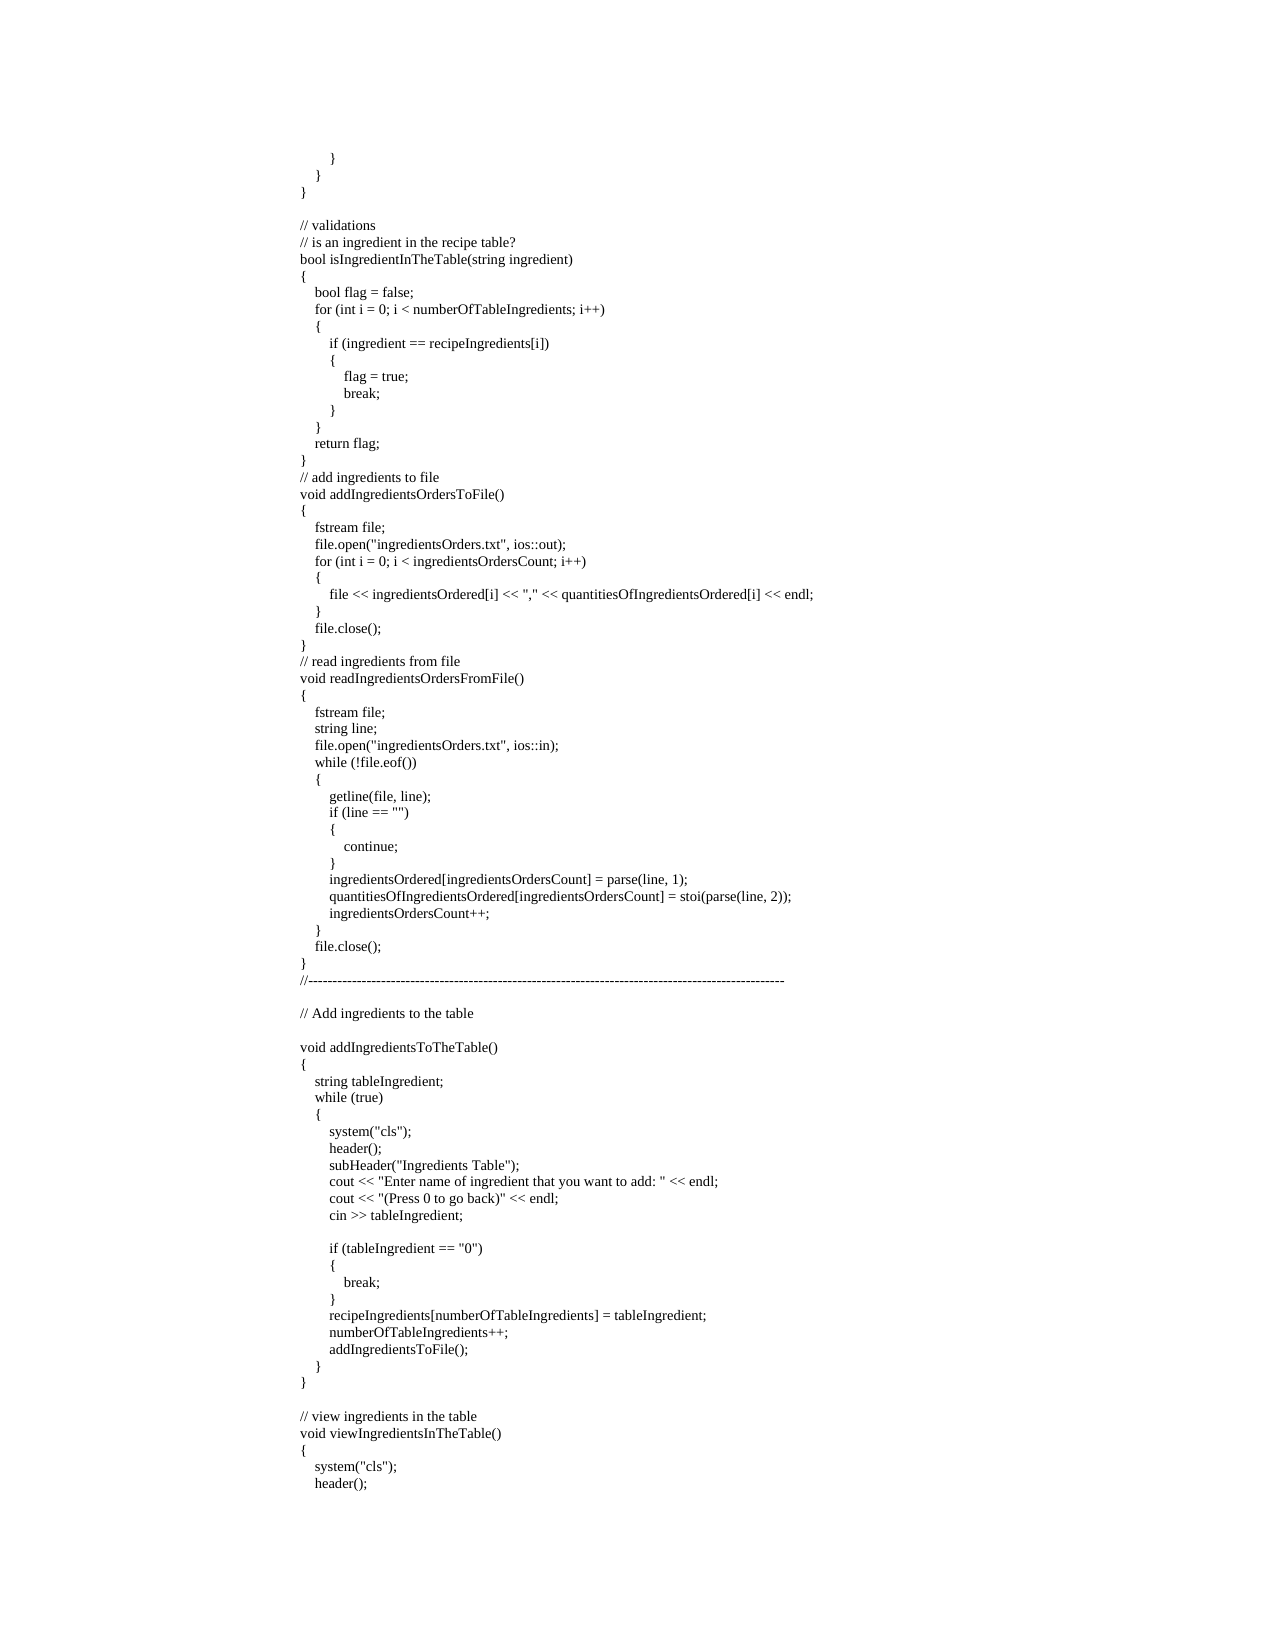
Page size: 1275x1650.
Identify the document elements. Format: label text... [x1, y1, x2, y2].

text // view ingredients in the table [300, 1408, 1125, 1424]
text for (int i = 0; i < numberOfTableIngredients; i++) [300, 301, 1125, 318]
text void addIngredientsOrdersToFile() [300, 485, 1125, 502]
text { [300, 267, 1125, 284]
text { [300, 569, 1125, 586]
text system("cls"); [300, 1123, 1125, 1139]
text { [300, 687, 1125, 703]
text header(); [300, 1475, 1125, 1492]
text void addIngredientsToTheTable() [300, 1039, 1125, 1056]
text header(); [300, 1139, 1125, 1156]
text { [300, 1257, 1125, 1274]
text } [300, 183, 1125, 200]
text file.close(); [300, 619, 1125, 636]
text bool flag = false; [300, 284, 1125, 301]
text if (ingredient == recipeIngredients[i]) [300, 334, 1125, 351]
text file.open("ingredientsOrders.txt", ios::in); [300, 737, 1125, 754]
text { [300, 821, 1125, 838]
text if (line == "") [300, 804, 1125, 821]
text } [300, 1374, 1125, 1391]
text { [300, 318, 1125, 334]
text flag = true; [300, 368, 1125, 385]
text while (!file.eof()) [300, 754, 1125, 771]
text for (int i = 0; i < ingredientsOrdersCount; i++) [300, 552, 1125, 569]
text break; [300, 385, 1125, 402]
text } [300, 1357, 1125, 1374]
text // add ingredients to file [300, 469, 1125, 485]
text } [300, 167, 1125, 183]
text break; [300, 1274, 1125, 1290]
text } [300, 854, 1125, 871]
text file << ingredientsOrdered[i] << "," << quantitiesOfIngredientsOrdered[i] << endl; [300, 586, 1125, 603]
text recipeIngredients[numberOfTableIngredients] = tableIngredient; [300, 1307, 1125, 1324]
text void viewIngredientsInTheTable() [300, 1424, 1125, 1441]
text cout << "Enter name of ingredient that you want to add: " << endl; [300, 1173, 1125, 1190]
text } [300, 955, 1125, 972]
text cin >> tableIngredient; [300, 1207, 1125, 1223]
text { [300, 771, 1125, 787]
text // read ingredients from file [300, 653, 1125, 670]
text { [300, 351, 1125, 368]
text system("cls"); [300, 1458, 1125, 1475]
text string line; [300, 720, 1125, 737]
text // validations [300, 217, 1125, 234]
text } [300, 418, 1125, 435]
text } [300, 603, 1125, 619]
text bool isIngredientInTheTable(string ingredient) [300, 251, 1125, 267]
text file.open("ingredientsOrders.txt", ios::out); [300, 536, 1125, 552]
text } [300, 150, 1125, 167]
text addIngredientsToFile(); [300, 1341, 1125, 1357]
text cout << "(Press 0 to go back)" << endl; [300, 1190, 1125, 1207]
text } [300, 452, 1125, 469]
text if (tableIngredient == "0") [300, 1240, 1125, 1257]
text string tableIngredient; [300, 1072, 1125, 1089]
text subHeader("Ingredients Table"); [300, 1156, 1125, 1173]
text numberOfTableIngredients++; [300, 1324, 1125, 1341]
text while (true) [300, 1089, 1125, 1106]
text ingredientsOrdered[ingredientsOrdersCount] = parse(line, 1); [300, 871, 1125, 888]
text continue; [300, 838, 1125, 854]
text quantitiesOfIngredientsOrdered[ingredientsOrdersCount] = stoi(parse(line, 2)); [300, 888, 1125, 905]
text return flag; [300, 435, 1125, 452]
text { [300, 502, 1125, 519]
text // is an ingredient in the recipe table? [300, 234, 1125, 251]
text file.close(); [300, 938, 1125, 955]
text fstream file; [300, 703, 1125, 720]
text // Add ingredients to the table [300, 1005, 1125, 1022]
text //-------------------------------------------------------------------------------------------------- [300, 972, 1125, 988]
text void readIngredientsOrdersFromFile() [300, 670, 1125, 687]
text } [300, 636, 1125, 653]
text fstream file; [300, 519, 1125, 536]
text ingredientsOrdersCount++; [300, 905, 1125, 921]
text } [300, 1290, 1125, 1307]
text { [300, 1056, 1125, 1072]
text } [300, 921, 1125, 938]
text } [300, 402, 1125, 418]
text { [300, 1441, 1125, 1458]
text { [300, 1106, 1125, 1123]
text getline(file, line); [300, 787, 1125, 804]
